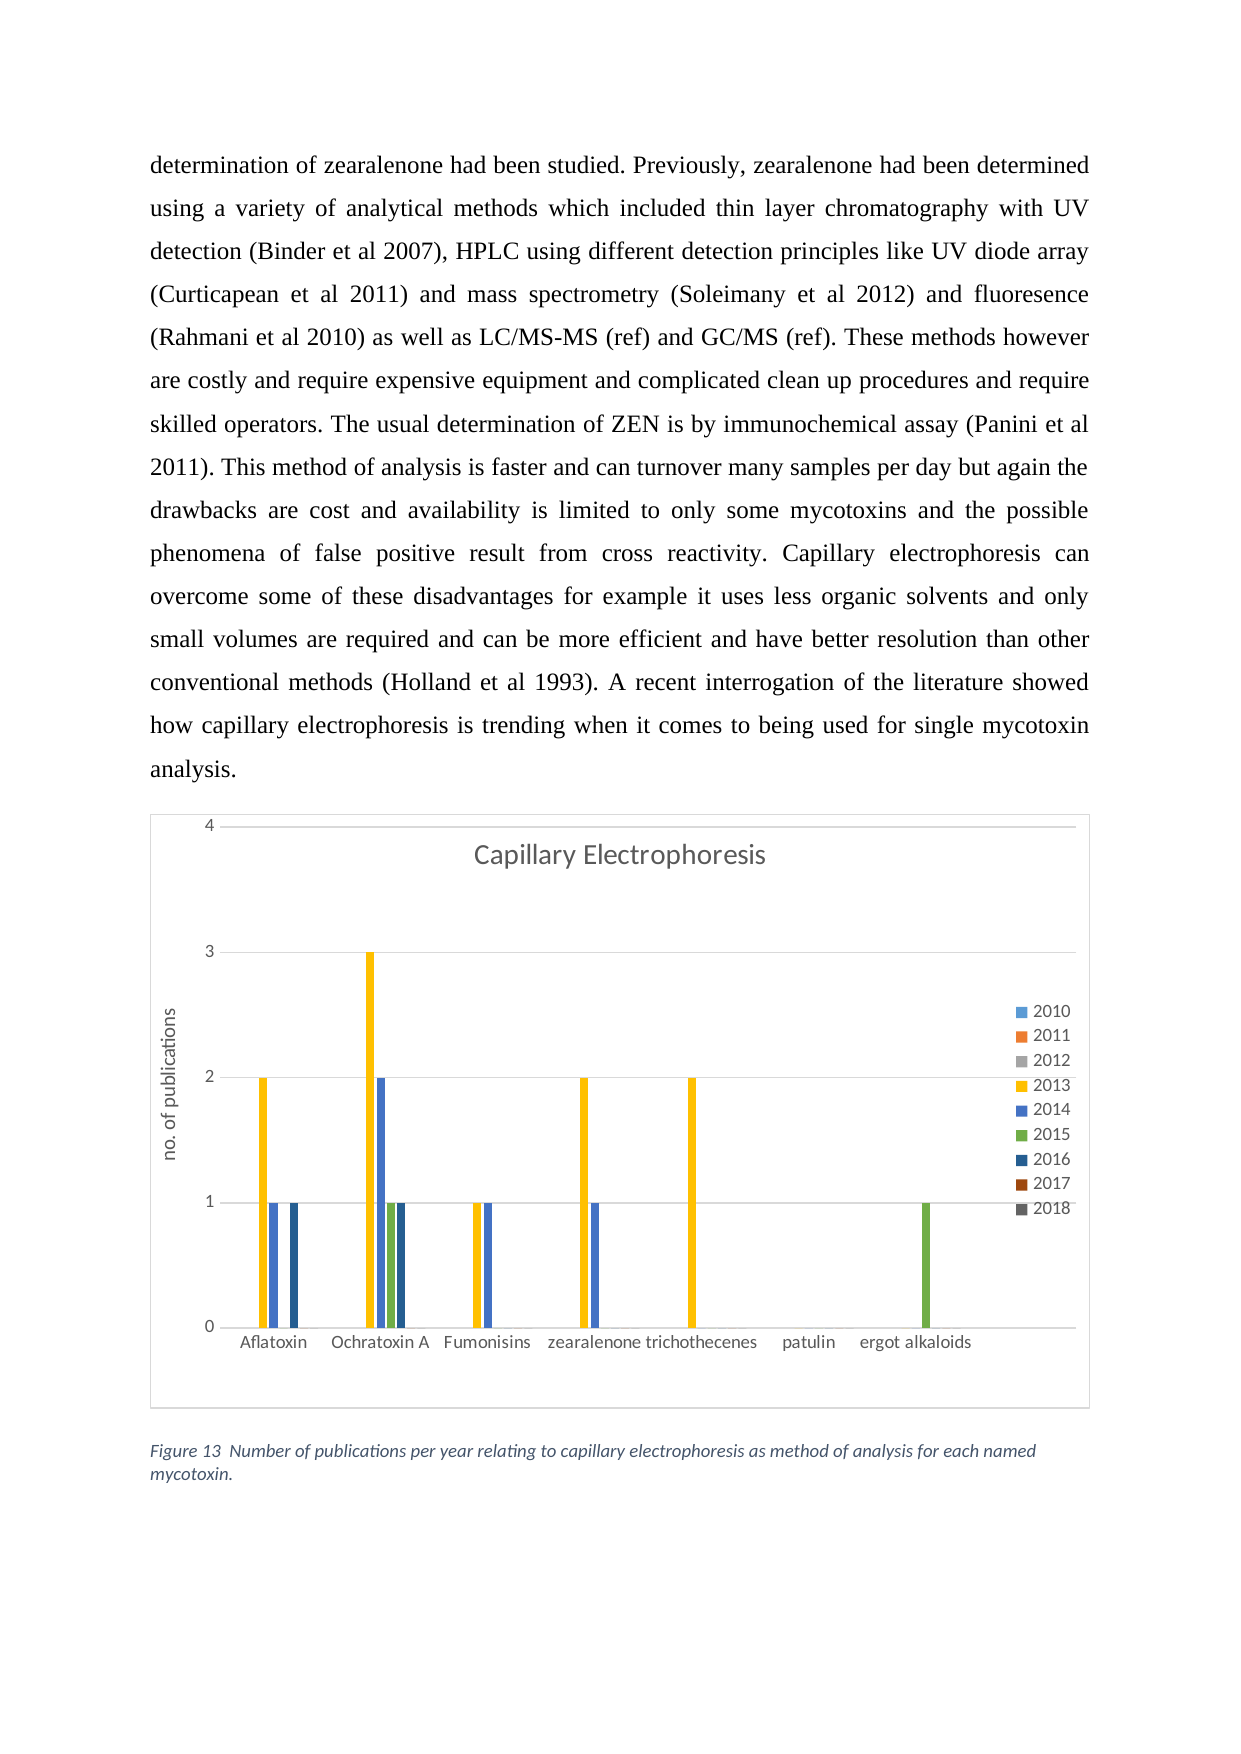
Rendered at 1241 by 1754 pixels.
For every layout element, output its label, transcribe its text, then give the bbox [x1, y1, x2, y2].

text Figure 13 Number of publications per year relating to capillary electrophoresis as method of analysis for each named mycotoxin. [150, 1439, 1090, 1485]
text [150, 150, 1090, 782]
